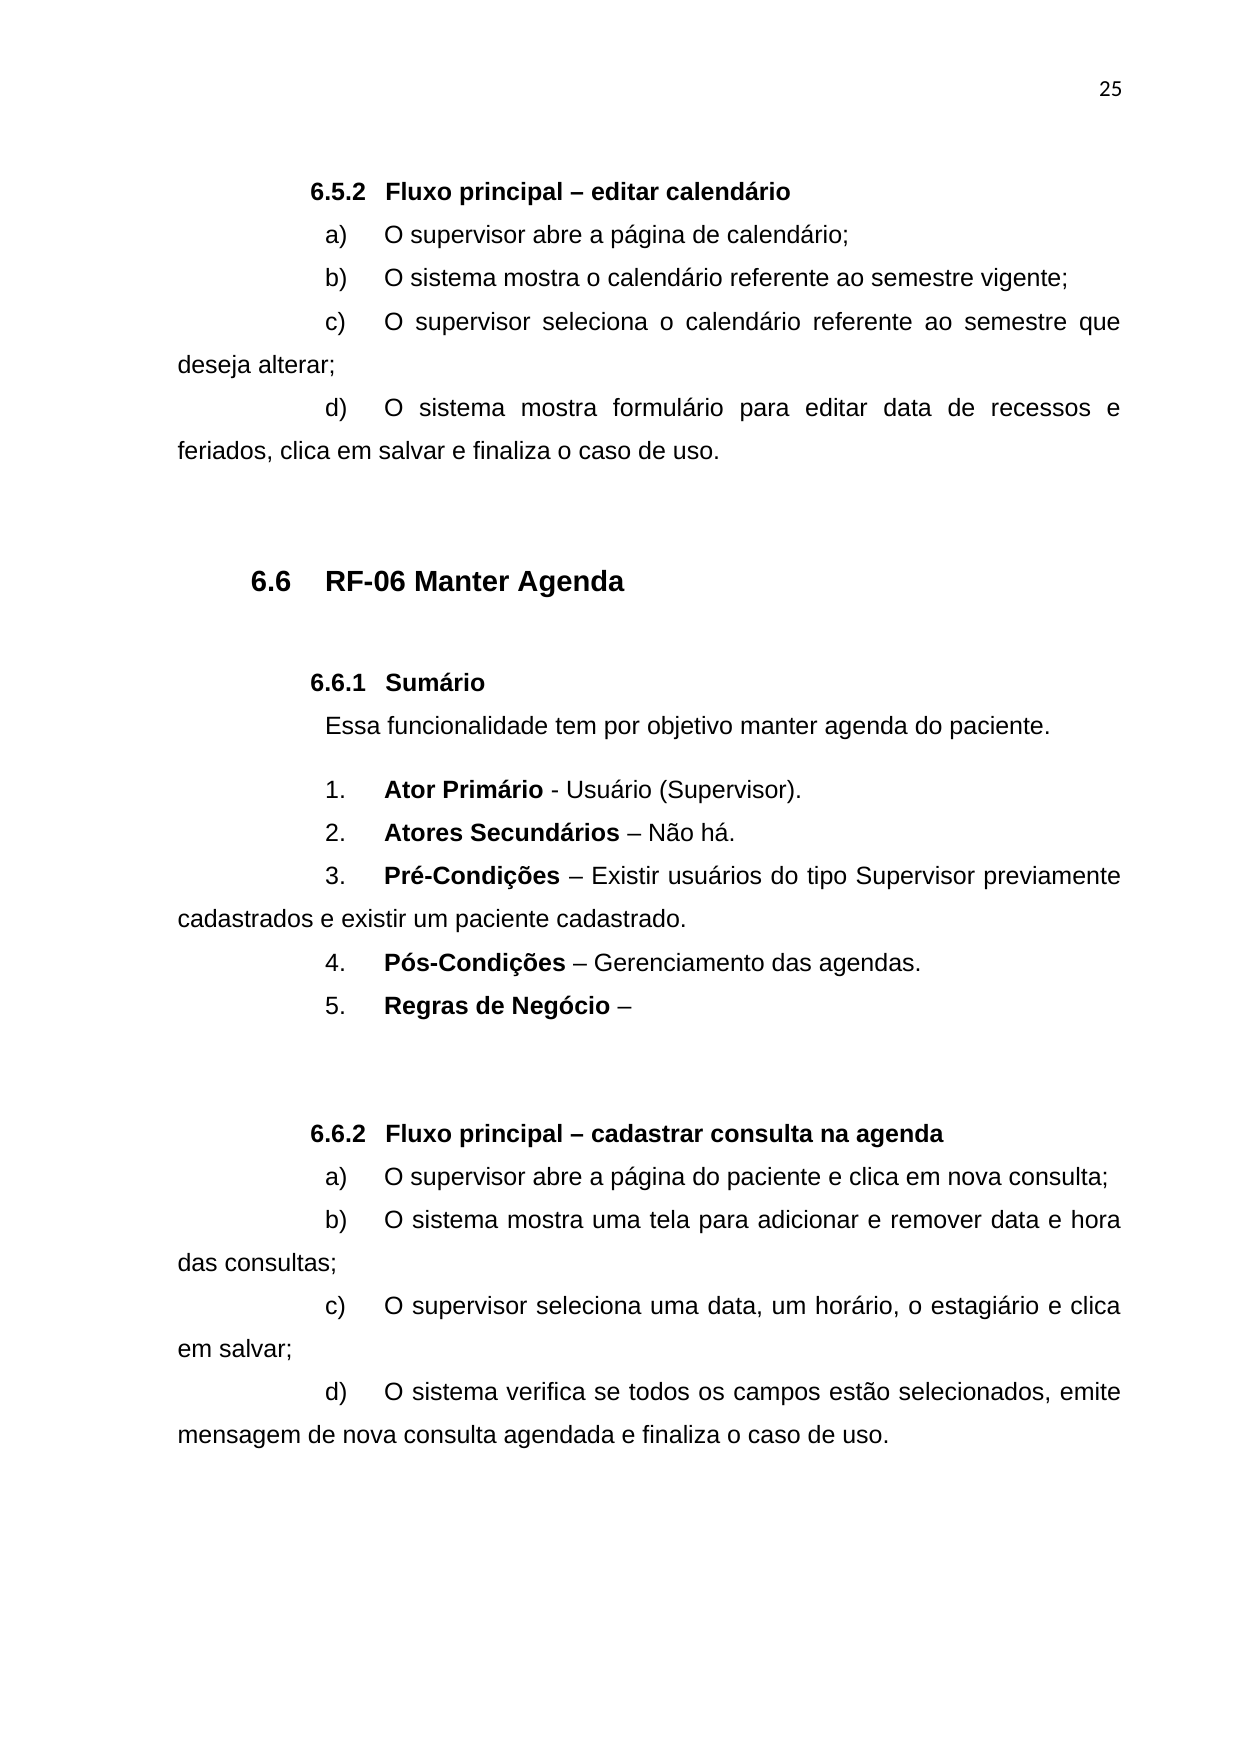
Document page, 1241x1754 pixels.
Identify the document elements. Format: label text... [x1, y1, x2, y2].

list Pós-Condições – Gerenciamento das agendas. [177, 948, 1122, 976]
list O sistema mostra o calendário referente ao semestre vigente; [177, 263, 1122, 292]
subtitle RF-06 Manter Agenda [251, 564, 1122, 597]
text Essa funcionalidade tem por objetivo manter agenda do paciente. [177, 711, 1122, 740]
list O sistema mostra uma tela para adicionar e remover data e hora das consultas; [177, 1205, 1122, 1277]
subtitle Fluxo principal – cadastrar consulta na agenda [310, 1119, 1122, 1147]
list Regras de Negócio – [177, 991, 1122, 1019]
list O sistema mostra formulário para editar data de recessos e feriados, clica em salvar e finaliza o caso de uso. [177, 393, 1122, 465]
list O supervisor seleciona o calendário referente ao semestre que deseja alterar; [177, 307, 1122, 378]
subtitle Fluxo principal – editar calendário [310, 177, 1122, 206]
list O supervisor abre a página do paciente e clica em nova consulta; [177, 1162, 1122, 1191]
list Pré-Condições – Existir usuários do tipo Supervisor previamente cadastrados e existir um paciente cadastrado. [177, 861, 1122, 933]
list Atores Secundários – Não há. [177, 818, 1122, 847]
list Ator Primário - Usuário (Supervisor). [177, 775, 1122, 804]
subtitle Sumário [310, 668, 1122, 697]
list O supervisor abre a página de calendário; [177, 220, 1122, 249]
list O sistema verifica se todos os campos estão selecionados, emite mensagem de nova consulta agendada e finaliza o caso de uso. [177, 1377, 1122, 1449]
list O supervisor seleciona uma data, um horário, o estagiário e clica em salvar; [177, 1291, 1122, 1363]
